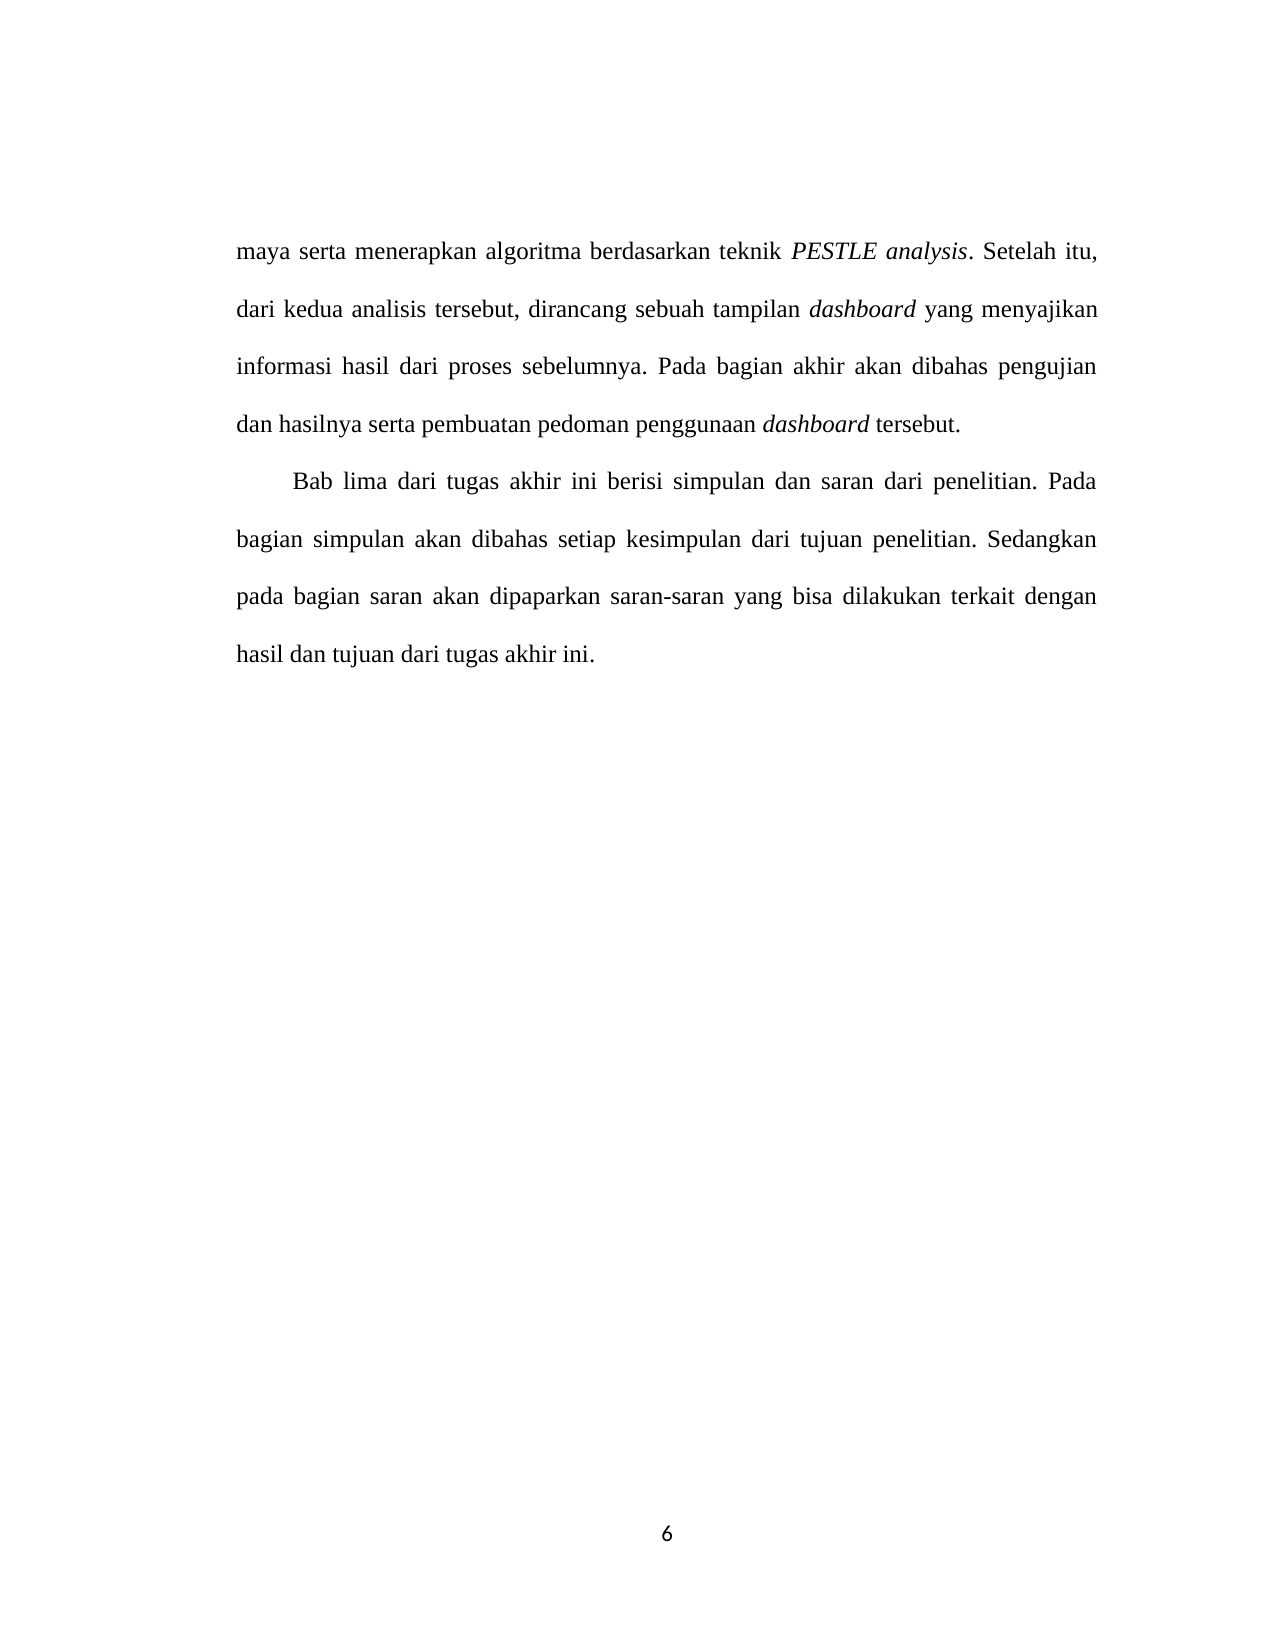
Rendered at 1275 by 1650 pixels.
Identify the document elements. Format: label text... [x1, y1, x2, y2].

list Bab lima dari tugas akhir ini berisi simpulan dan saran dari penelitian. Pada bagian simpulan akan dibahas setiap kesimpulan dari tujuan penelitian. Sedangkan pada bagian saran akan dipaparkan saran-saran yang bisa dilakukan terkait dengan hasil dan tujuan dari tugas akhir ini. [236, 466, 1098, 667]
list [236, 236, 1098, 437]
